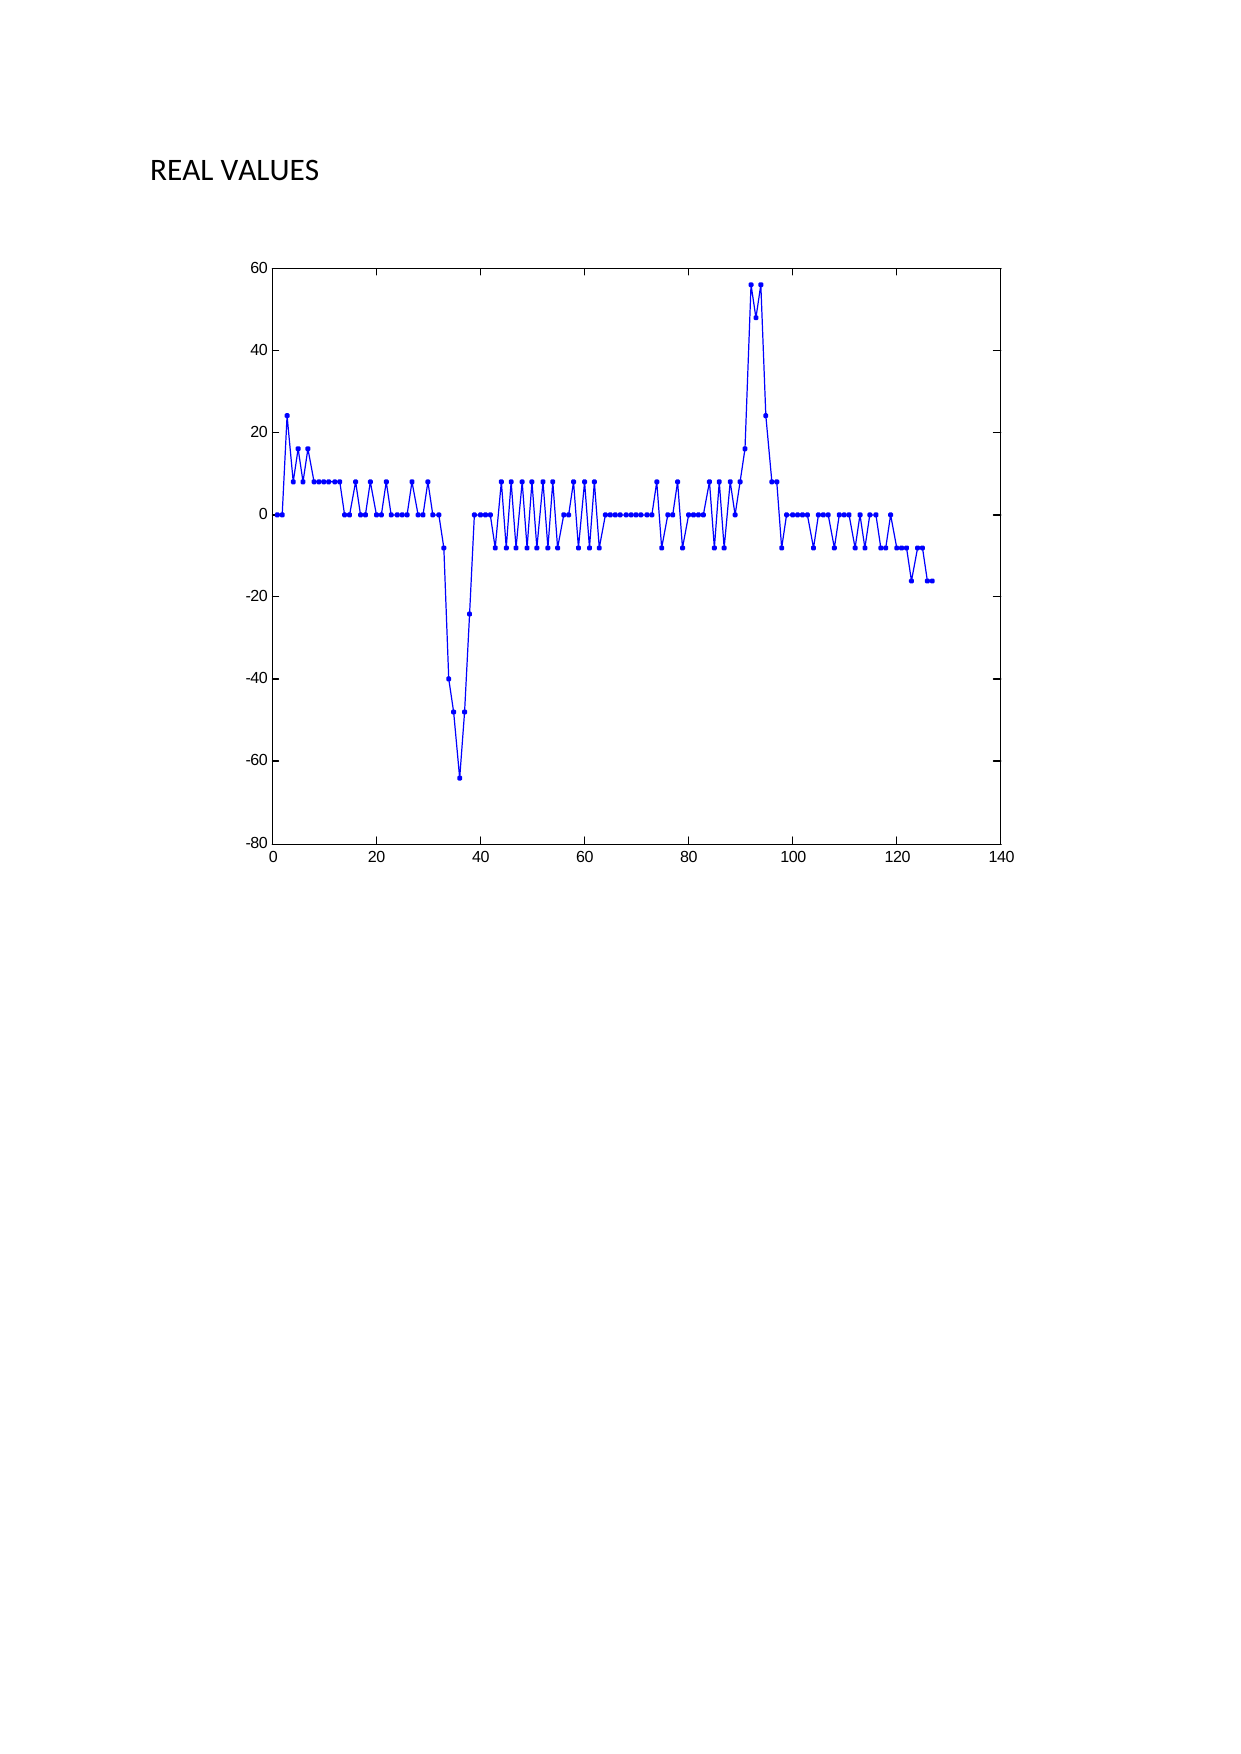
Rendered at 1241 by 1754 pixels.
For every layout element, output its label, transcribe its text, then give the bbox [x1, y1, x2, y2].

text REAL VALUES [150, 150, 1090, 188]
